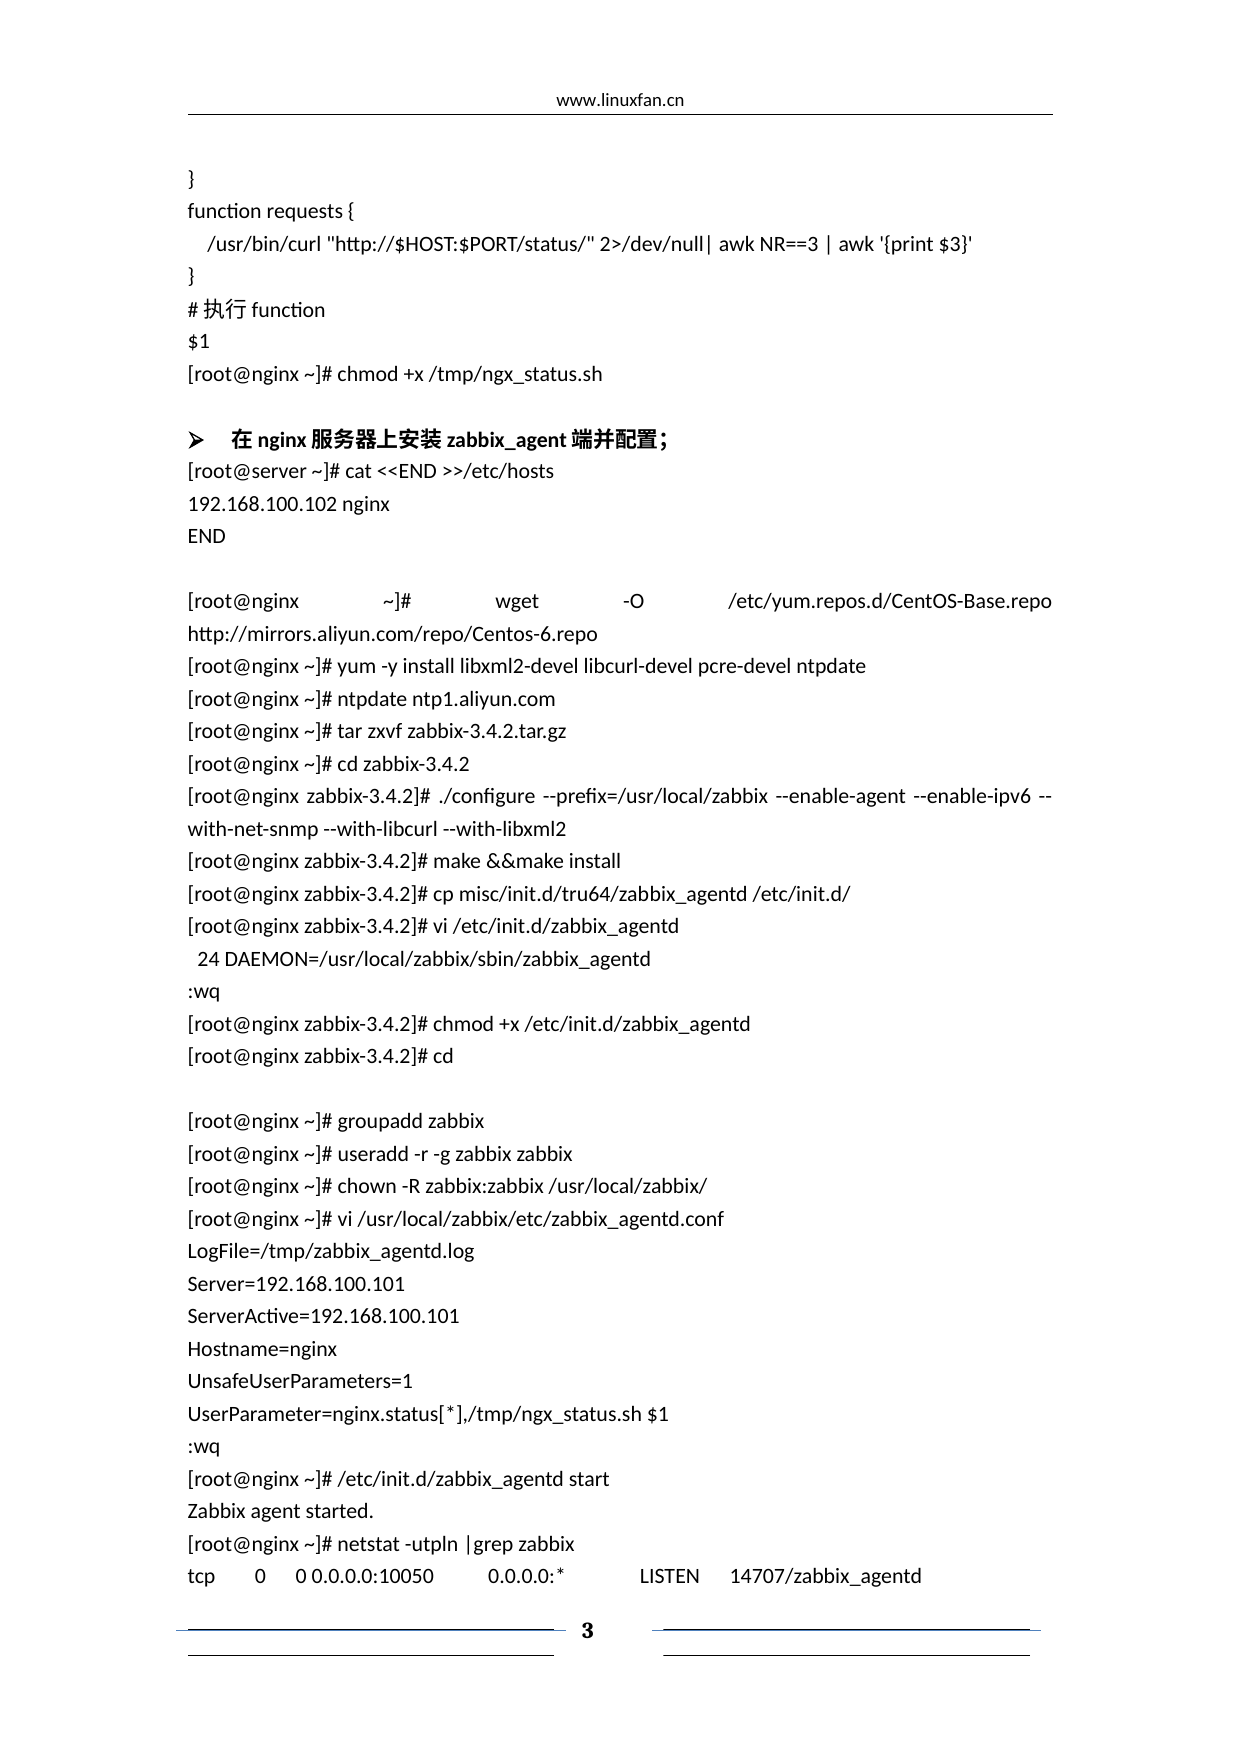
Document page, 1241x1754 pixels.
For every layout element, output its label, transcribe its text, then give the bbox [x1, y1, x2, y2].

text } [187, 259, 1053, 292]
text /usr/bin/curl "http://$HOST:$PORT/status/" 2>/dev/null| awk NR==3 | awk '{print $3}' [187, 227, 1053, 259]
text UnsafeUserParameters=1 [187, 1364, 1053, 1397]
text tcp 0 0 0.0.0.0:10050 0.0.0.0:* LISTEN 14707/zabbix_agentd [187, 1559, 1053, 1592]
text UserParameter=nginx.status[*],/tmp/ngx_status.sh $1 [187, 1397, 1053, 1429]
text END [187, 519, 1053, 552]
text [root@nginx ~]# vi /usr/local/zabbix/etc/zabbix_agentd.conf [187, 1202, 1053, 1234]
text [root@nginx ~]# cd zabbix-3.4.2 [187, 747, 1053, 779]
text [root@nginx ~]# /etc/init.d/zabbix_agentd start [187, 1462, 1053, 1494]
text [root@nginx zabbix-3.4.2]# vi /etc/init.d/zabbix_agentd [187, 909, 1053, 942]
text Zabbix agent started. [187, 1494, 1053, 1527]
text [root@nginx ~]# ntpdate ntp1.aliyun.com [187, 682, 1053, 714]
text 24 DAEMON=/usr/local/zabbix/sbin/zabbix_agentd [187, 942, 1053, 974]
list 在nginx服务器上安装zabbix_agent端并配置； [187, 422, 1053, 454]
text [root@nginx ~]# tar zxvf zabbix-3.4.2.tar.gz [187, 714, 1053, 747]
text [root@nginx ~]# netstat -utpln |grep zabbix [187, 1527, 1053, 1559]
text function requests { [187, 194, 1053, 227]
text Server=192.168.100.101 [187, 1267, 1053, 1299]
text $1 [187, 324, 1053, 357]
text [root@nginx zabbix-3.4.2]# ./configure --prefix=/usr/local/zabbix --enable-agent --enable-ipv6 --with-net-snmp --with-libcurl --with-libxml2 [187, 779, 1053, 844]
text [root@nginx ~]# chmod +x /tmp/ngx_status.sh [187, 357, 1053, 389]
text :wq [187, 974, 1053, 1007]
text [root@nginx ~]# yum -y install libxml2-devel libcurl-devel pcre-devel ntpdate [187, 649, 1053, 682]
text 192.168.100.102 nginx [187, 487, 1053, 519]
text [root@nginx zabbix-3.4.2]# chmod +x /etc/init.d/zabbix_agentd [187, 1007, 1053, 1039]
text :wq [187, 1429, 1053, 1462]
text [root@nginx zabbix-3.4.2]# cp misc/init.d/tru64/zabbix_agentd /etc/init.d/ [187, 877, 1053, 909]
text # 执行function [187, 292, 1053, 324]
text LogFile=/tmp/zabbix_agentd.log [187, 1234, 1053, 1267]
text } [187, 162, 1053, 194]
text [root@nginx ~]# useradd -r -g zabbix zabbix [187, 1137, 1053, 1169]
text ServerActive=192.168.100.101 [187, 1299, 1053, 1332]
text [root@server ~]# cat <<END >>/etc/hosts [187, 454, 1053, 487]
text [root@nginx ~]# wget -O /etc/yum.repos.d/CentOS-Base.repo http://mirrors.aliyun.com/repo/Centos-6.repo [187, 584, 1053, 649]
text [root@nginx zabbix-3.4.2]# make &&make install [187, 844, 1053, 877]
text [root@nginx ~]# chown -R zabbix:zabbix /usr/local/zabbix/ [187, 1169, 1053, 1202]
text Hostname=nginx [187, 1332, 1053, 1364]
text [root@nginx ~]# groupadd zabbix [187, 1104, 1053, 1137]
text [root@nginx zabbix-3.4.2]# cd [187, 1039, 1053, 1072]
